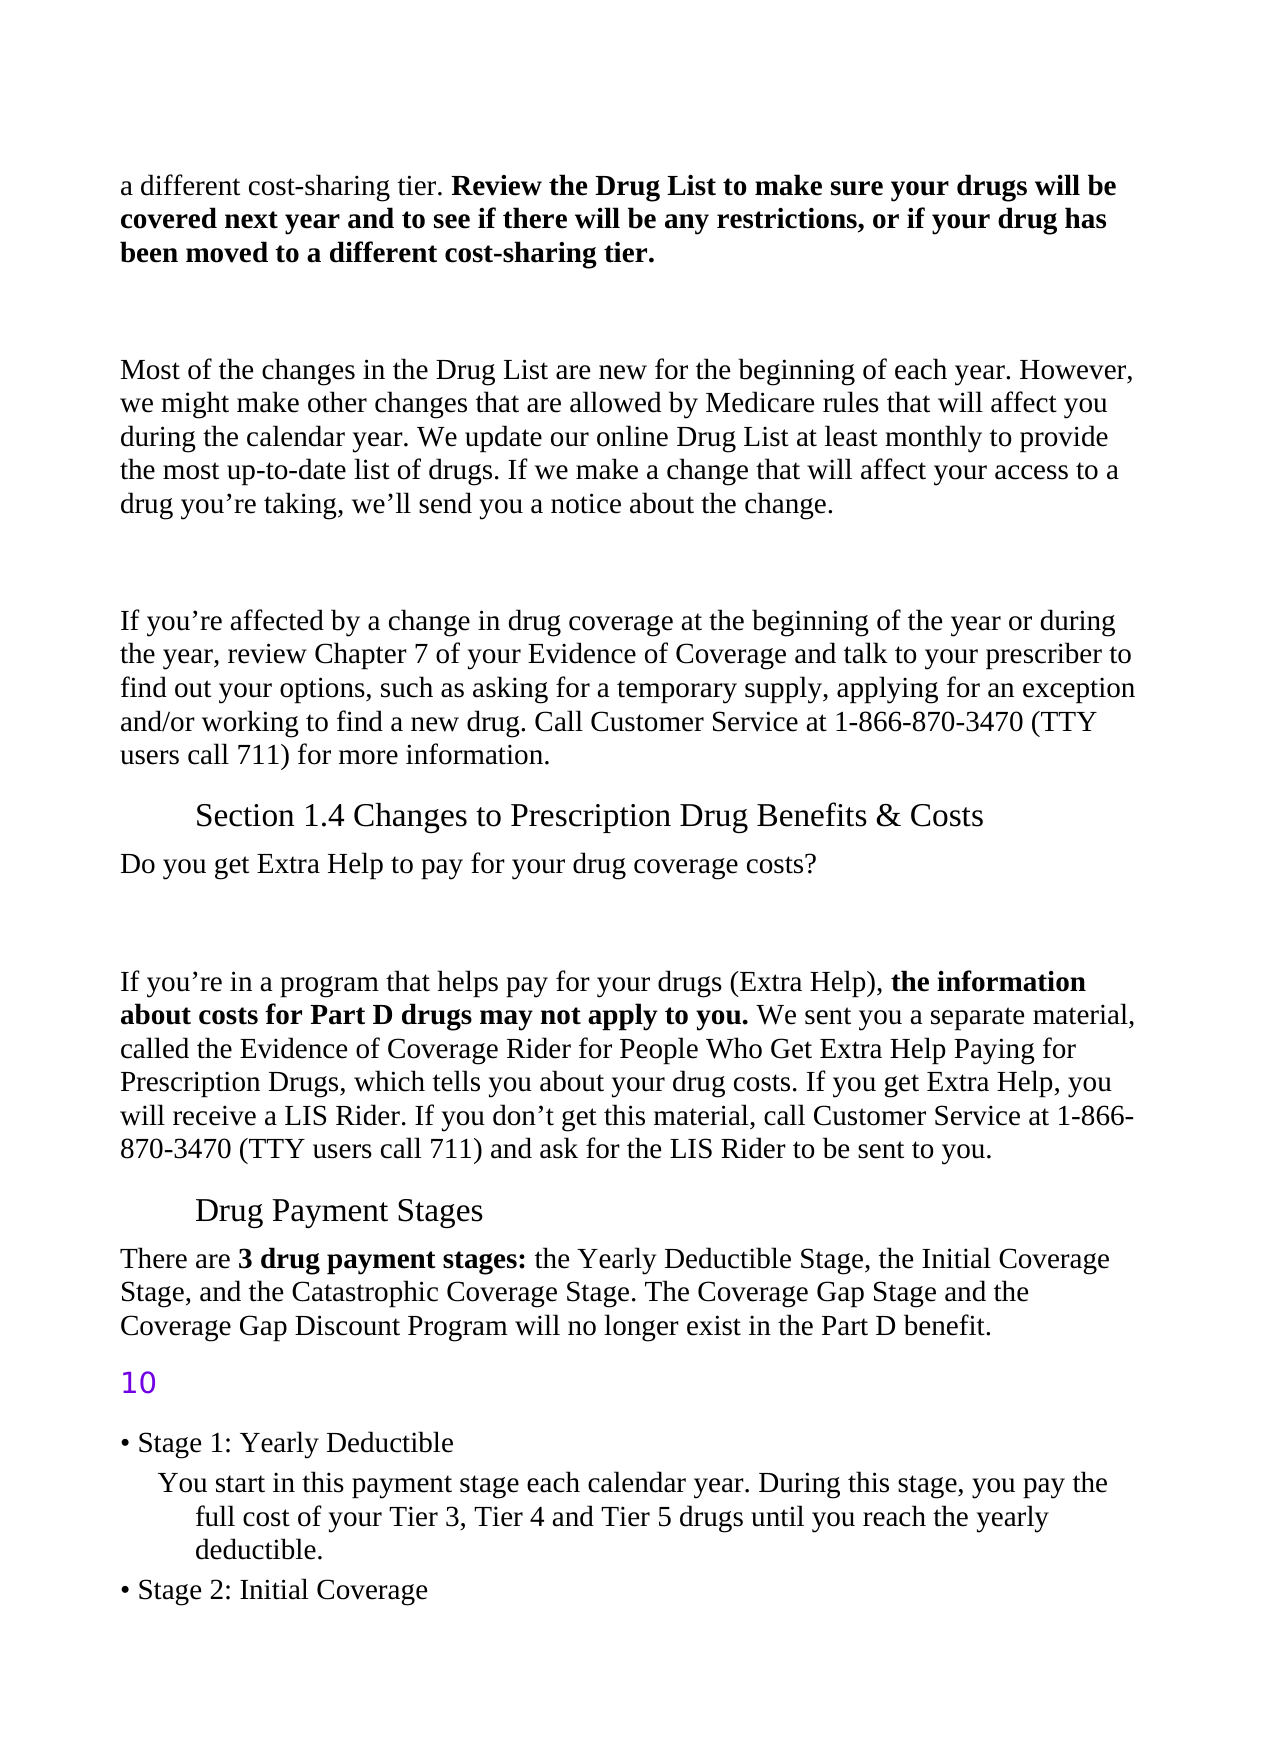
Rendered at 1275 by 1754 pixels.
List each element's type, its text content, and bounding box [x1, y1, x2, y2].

text Most of the changes in the Drug List are new for the beginning of each year. However, we might make other changes that are allowed by Medicare rules that will affect you during the calendar year. We update our online Drug List at least monthly to provide the most up-to-date list of drugs. If we make a change that will affect your access to a drug you’re taking, we’ll send you a notice about the change. [120, 352, 1147, 519]
text Do you get Extra Help to pay for your drug coverage costs? [120, 847, 1147, 880]
text If you’re affected by a change in drug coverage at the beginning of the year or during the year, review Chapter 7 of your Evidence of Coverage and talk to your prescriber to find out your options, such as asking for a temporary supply, applying for an exception and/or working to find a new drug. Call Customer Service at 1-866-870-3470 (TTY users call 711) for more information. [120, 603, 1147, 771]
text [120, 168, 1147, 268]
subtitle Section 1.4 Changes to Prescription Drug Benefits & Costs [195, 796, 1147, 834]
text • Stage 1: Yearly Deductible [120, 1425, 1147, 1459]
subtitle Drug Payment Stages [195, 1190, 1147, 1228]
text • Stage 2: Initial Coverage [120, 1572, 1147, 1606]
text There are 3 drug payment stages: the Yearly Deductible Stage, the Initial Coverage Stage, and the Catastrophic Coverage Stage. The Coverage Gap Stage and the Coverage Gap Discount Program will no longer exist in the Part D benefit. [120, 1241, 1147, 1341]
text You start in this payment stage each calendar year. During this stage, you pay the full cost of your Tier 3, Tier 4 and Tier 5 drugs until you reach the yearly deductible. [157, 1465, 1147, 1566]
text If you’re in a program that helps pay for your drugs (Extra Help), the information about costs for Part D drugs may not apply to you. We sent you a separate material, called the Evidence of Coverage Rider for People Who Get Extra Help Paying for Prescription Drugs, which tells you about your drug costs. If you get Extra Help, you will receive a LIS Rider. If you don’t get this material, call Customer Service at 1-866-870-3470 (TTY users call 711) and ask for the LIS Rider to be sent to you. [120, 964, 1147, 1165]
text 10 [120, 1366, 1147, 1400]
